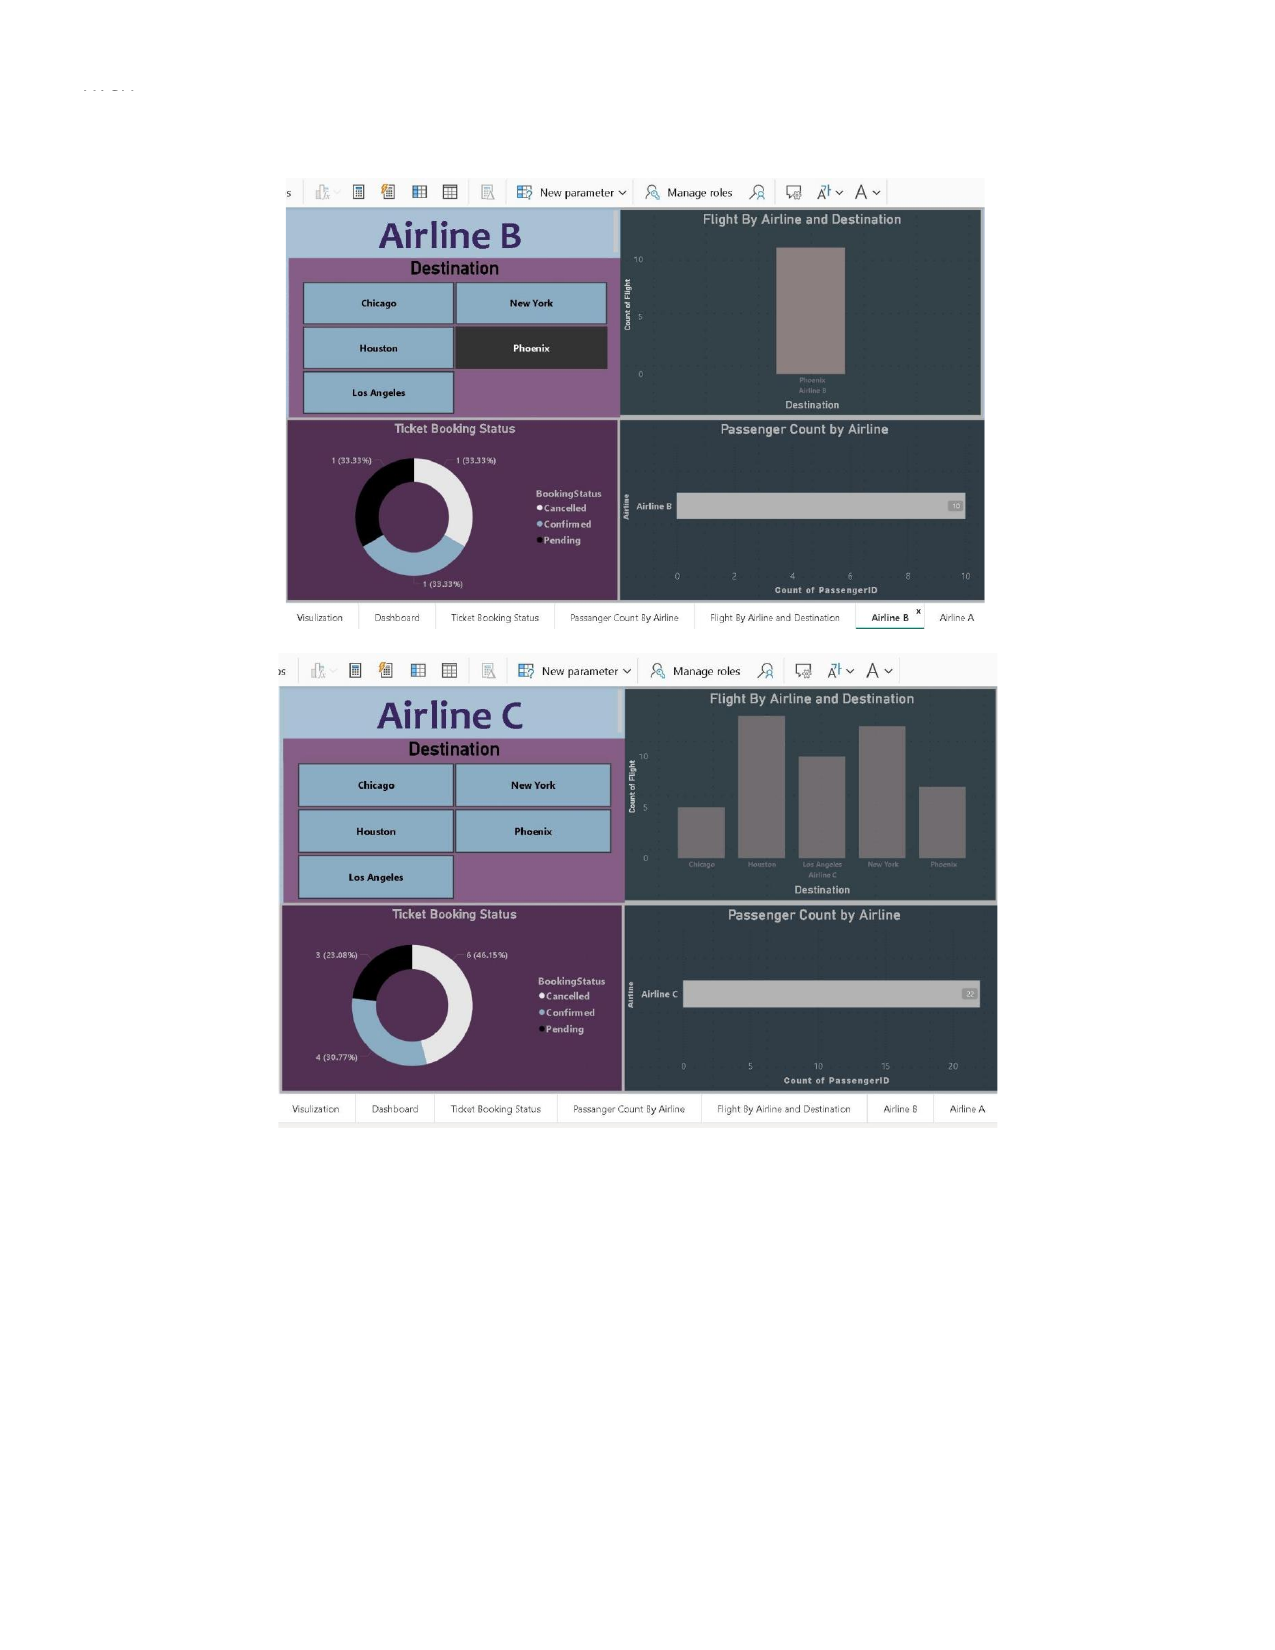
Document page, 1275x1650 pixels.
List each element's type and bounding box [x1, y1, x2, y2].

picture [278, 653, 998, 1128]
picture [285, 178, 985, 629]
